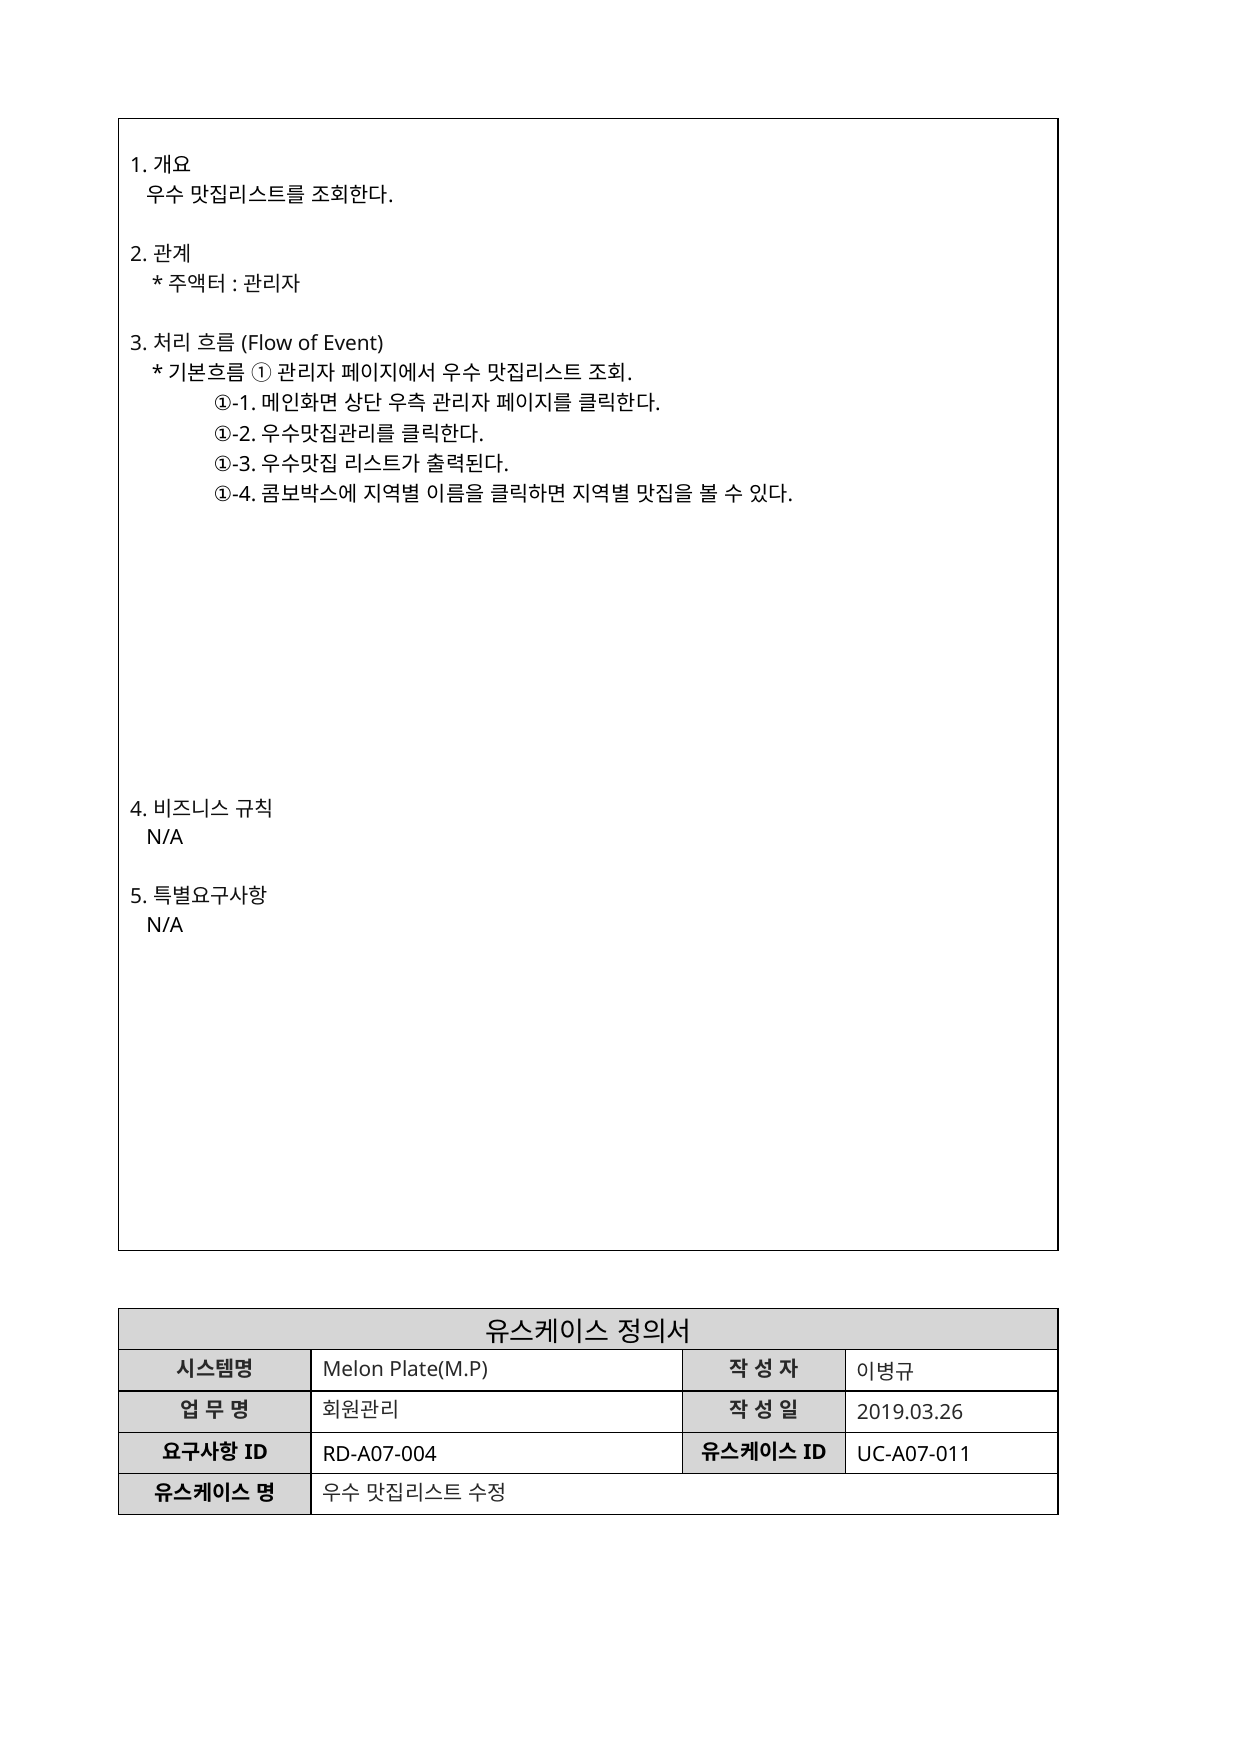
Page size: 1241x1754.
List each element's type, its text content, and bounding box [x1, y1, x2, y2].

table_cell 업 무 명 [119, 1392, 310, 1432]
table_cell 작 성 일 [683, 1392, 845, 1432]
table_cell 유스케이스 명 [119, 1474, 310, 1514]
table_cell 2019.03.26 [846, 1392, 1057, 1432]
table_cell 1. 개요 우수 맛집리스트를 조회한다. 2. 관계 * 주액터 : 관리자 3. 처리 흐름 (Flow of Event) * 기본흐름 ① 관리자 페이지에서 우수 맛집리스트 조회. ①-1. 메인화면 상단 우측 관리자 페이지를 클릭한다. ①-2. 우수맛집관리를 클릭한다. ①-3. 우수맛집 리스트가 출력된다. ①-4. 콤보박스에 지역별 이름을 클릭하면 지역별 맛집을 볼 수 있다. 4. 비즈니스 규칙 N/A 5. 특별요구사항 N/A [119, 119, 1057, 1250]
table_cell 유스케이스 ID [683, 1433, 845, 1473]
table_cell 요구사항 ID [119, 1433, 310, 1473]
table_cell Melon Plate(M.P) [312, 1350, 682, 1390]
table_cell 작 성 자 [683, 1350, 845, 1390]
table_cell 시스템명 [119, 1350, 310, 1390]
table_cell 우수 맛집리스트 수정 [312, 1474, 1057, 1514]
table_cell 회원관리 [312, 1392, 682, 1432]
table_cell RD-A07-004 [312, 1433, 682, 1473]
table_cell UC-A07-011 [846, 1433, 1057, 1473]
table_cell 이병규 [846, 1350, 1057, 1390]
table_header 유스케이스 정의서 [119, 1309, 1057, 1349]
